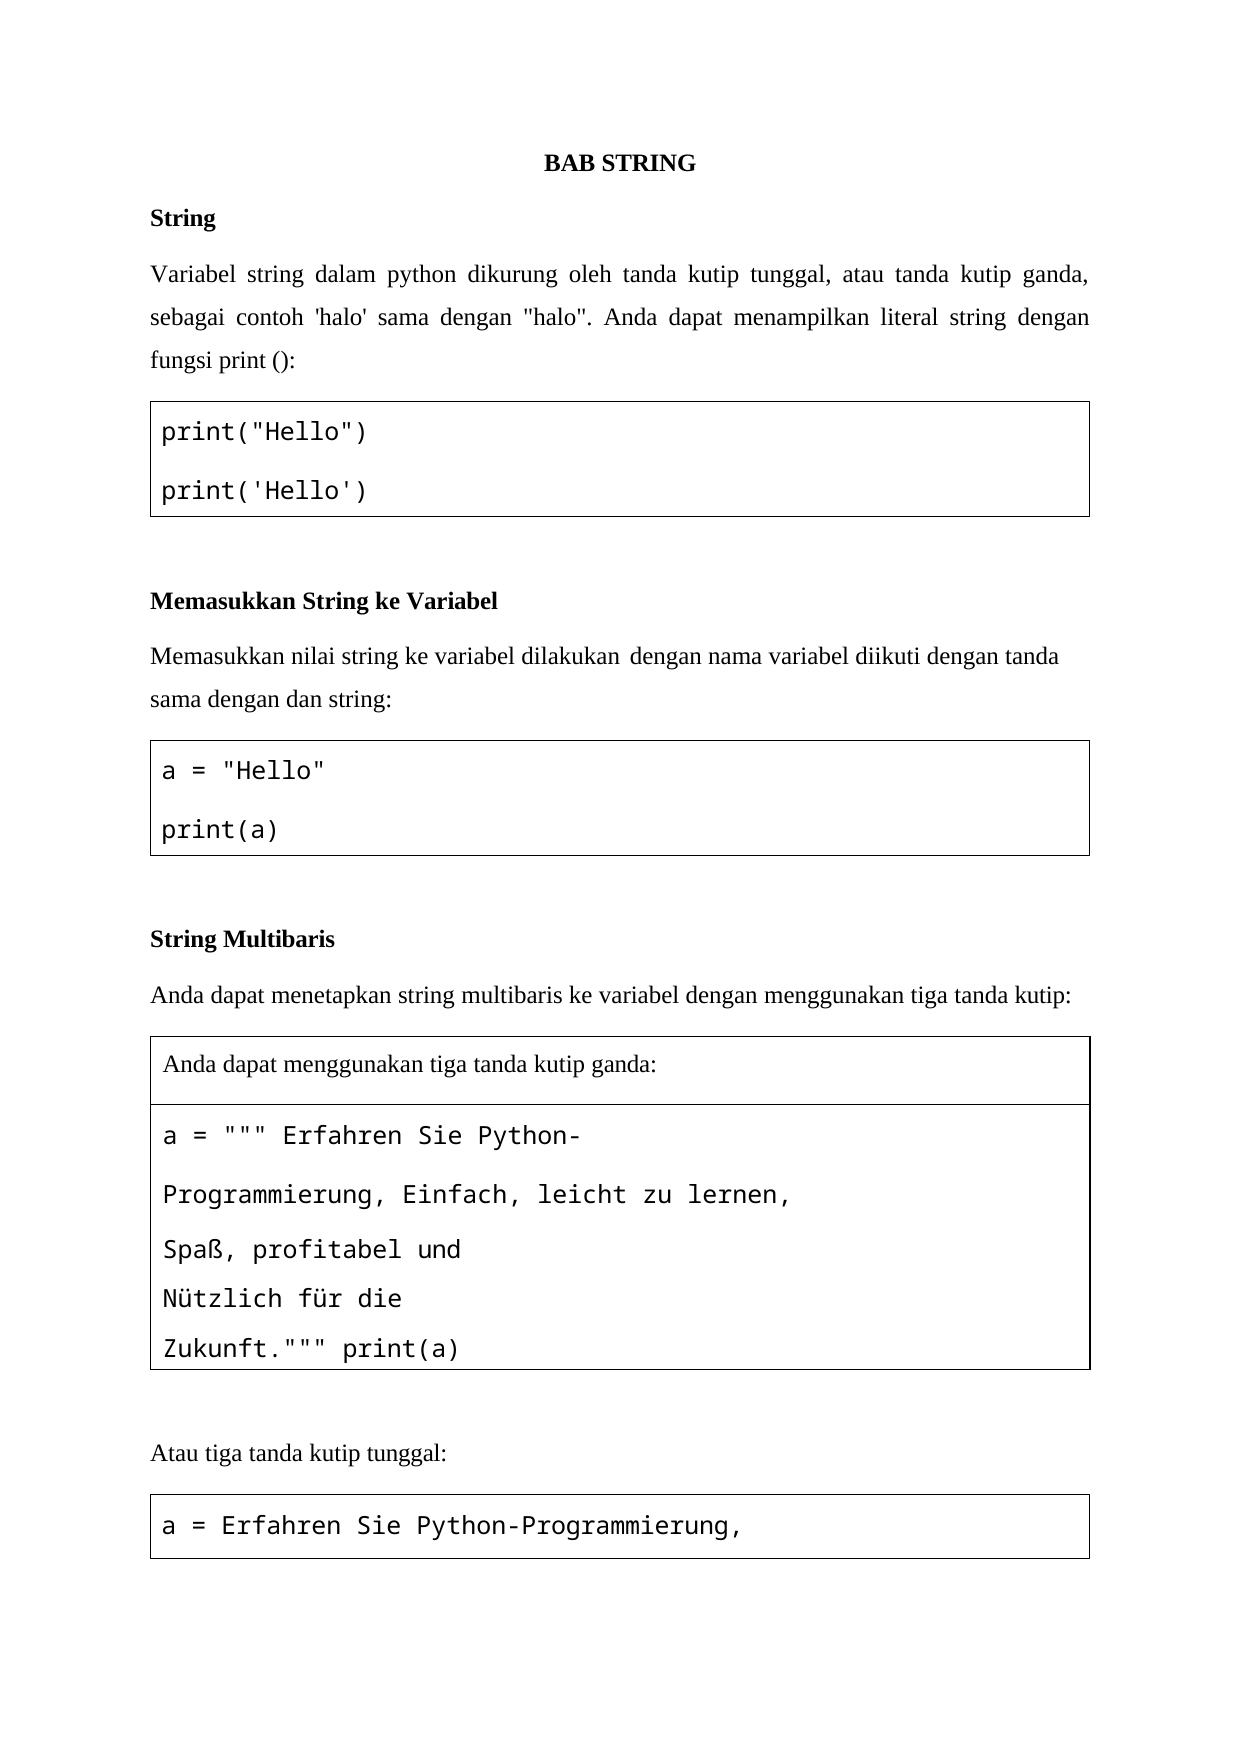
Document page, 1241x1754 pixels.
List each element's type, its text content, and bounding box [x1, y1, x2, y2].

subtitle BAB STRING [260, 148, 980, 177]
text Atau tiga tanda kutip tunggal: [150, 1438, 1093, 1467]
table_cell a = """ Erfahren Sie Python-Programmierung, Einfach, leicht zu lernen, Spaß, profitabel und Nützlich für die Zukunft.""" print(a) [151, 1105, 1089, 1369]
table_header Anda dapat menggunakan tiga tanda kutip ganda: [151, 1037, 1089, 1104]
text Anda dapat menetapkan string multibaris ke variabel dengan menggunakan tiga tanda kutip: [150, 980, 1093, 1008]
subtitle Memasukkan String ke Variabel [150, 586, 1093, 614]
subtitle String [150, 203, 1093, 232]
subtitle String Multibaris [150, 924, 1093, 953]
text Variabel string dalam python dikurung oleh tanda kutip tunggal, atau tanda kutip ganda, sebagai contoh 'halo' sama dengan "halo". Anda dapat menampilkan literal string dengan fungsi print (): [150, 259, 1090, 374]
text Memasukkan nilai string ke variabel dilakukan dengan nama variabel diikuti dengan tanda sama dengan dan string: [150, 641, 1093, 713]
